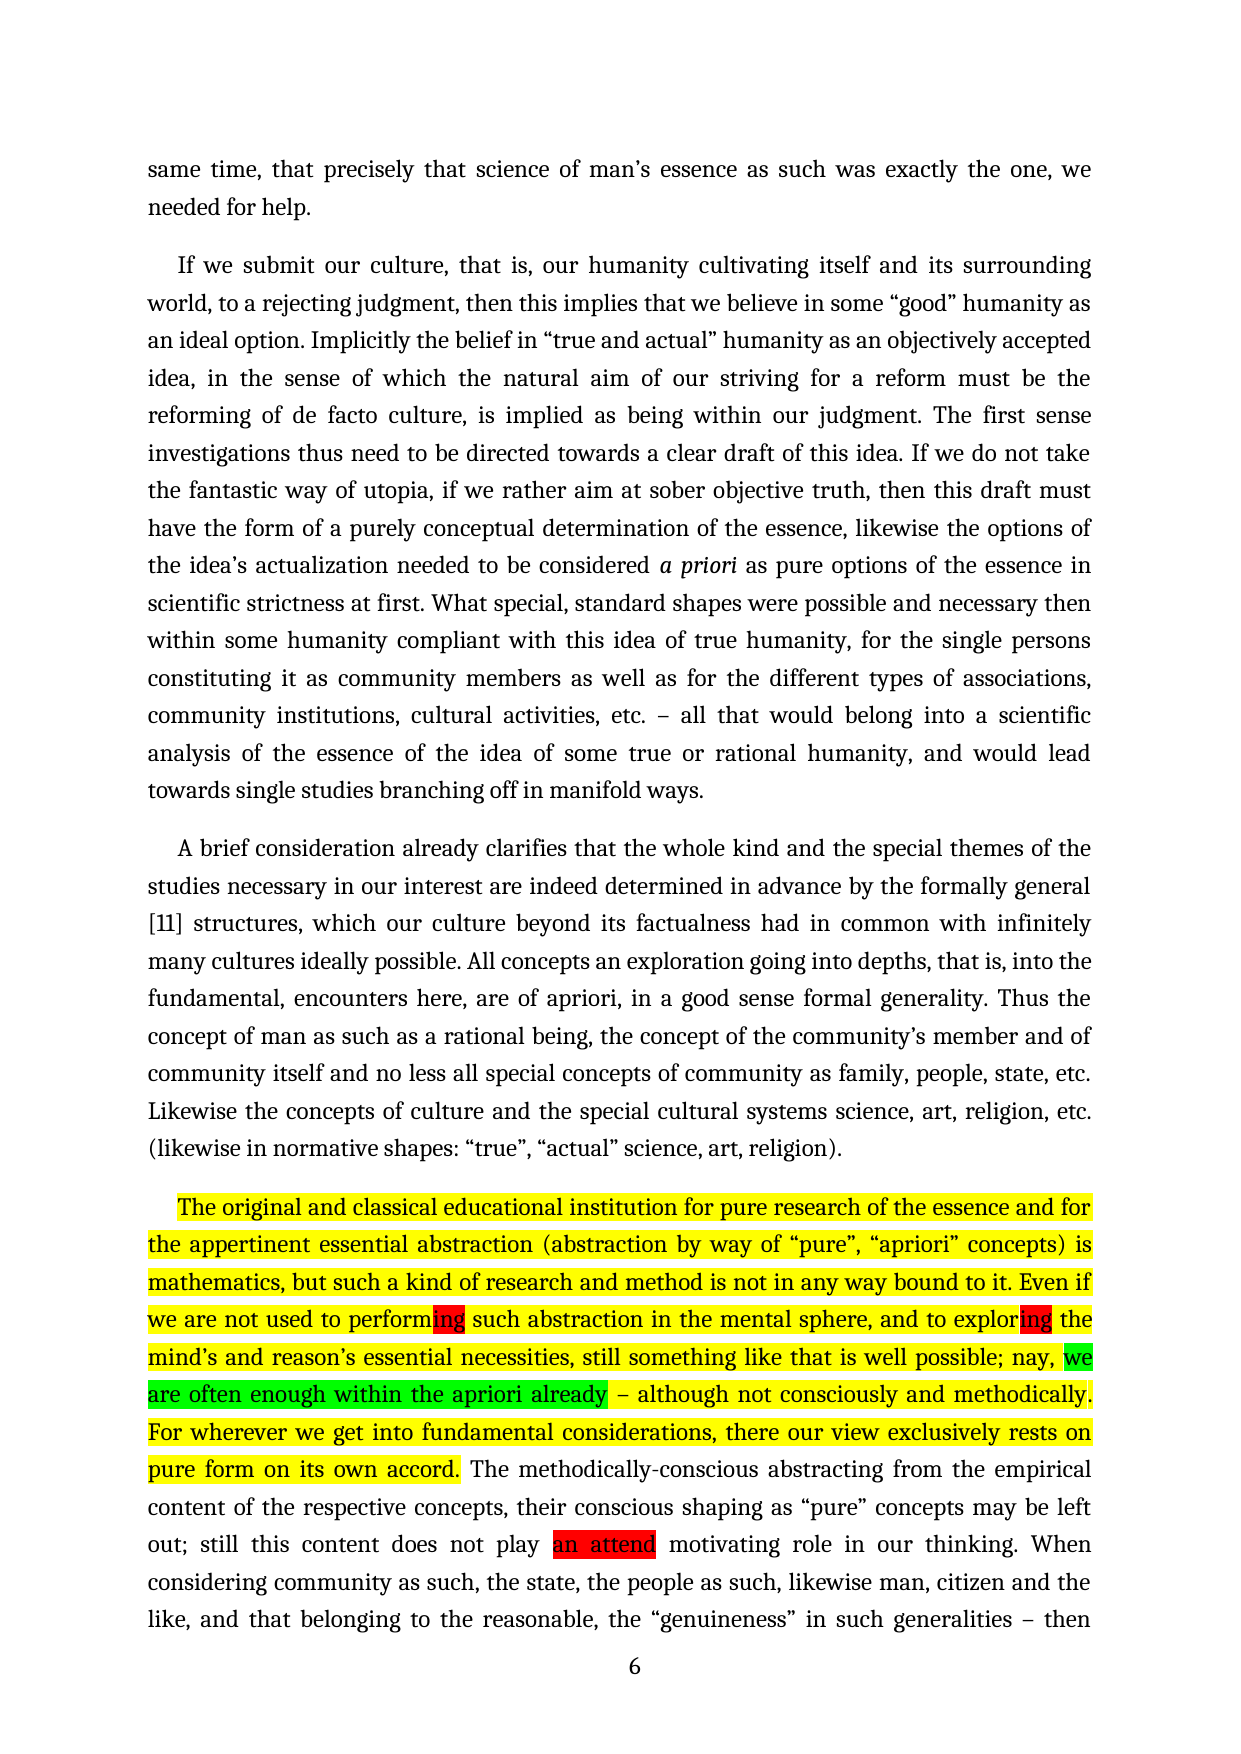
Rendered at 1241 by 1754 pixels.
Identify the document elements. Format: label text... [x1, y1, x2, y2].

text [148, 148, 1093, 223]
text A brief consideration already clarifies that the whole kind and the special themes of the studies necessary in our interest are indeed determined in advance by the formally general [11] structures, which our culture beyond its factualness had in common with infinitely many cultures ideally possible. All concepts an exploration going into depths, that is, into the fundamental, encounters here, are of apriori, in a good sense formal generality. Thus the concept of man as such as a rational being, the concept of the community’s member and of community itself and no less all special concepts of community as family, people, state, etc. Likewise the concepts of culture and the special cultural systems science, art, religion, etc. (likewise in normative shapes: “true”, “actual” science, art, religion). [148, 827, 1093, 1164]
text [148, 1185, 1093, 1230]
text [148, 1446, 1093, 1635]
text If we submit our culture, that is, our humanity cultivating itself and its surrounding world, to a rejecting judgment, then this implies that we believe in some “good” humanity as an ideal option. Implicitly the belief in “true and actual” humanity as an objectively accepted idea, in the sense of which the natural aim of our striving for a reform must be the reforming of de facto culture, is implied as being within our judgment. The first sense investigations thus need to be directed towards a clear draft of this idea. If we do not take the fantastic way of utopia, if we rather aim at sober objective truth, then this draft must have the form of a purely conceptual determination of the essence, likewise the options of the idea’s actualization needed to be considered a priori as pure options of the essence in scientific strictness at first. What special, standard shapes were possible and necessary then within some humanity compliant with this idea of true humanity, for the single persons constituting it as community members as well as for the different types of associations, community institutions, cultural activities, etc. – all that would belong into a scientific analysis of the essence of the idea of some true or rational humanity, and would lead towards single studies branching off in manifold ways. [148, 243, 1093, 806]
